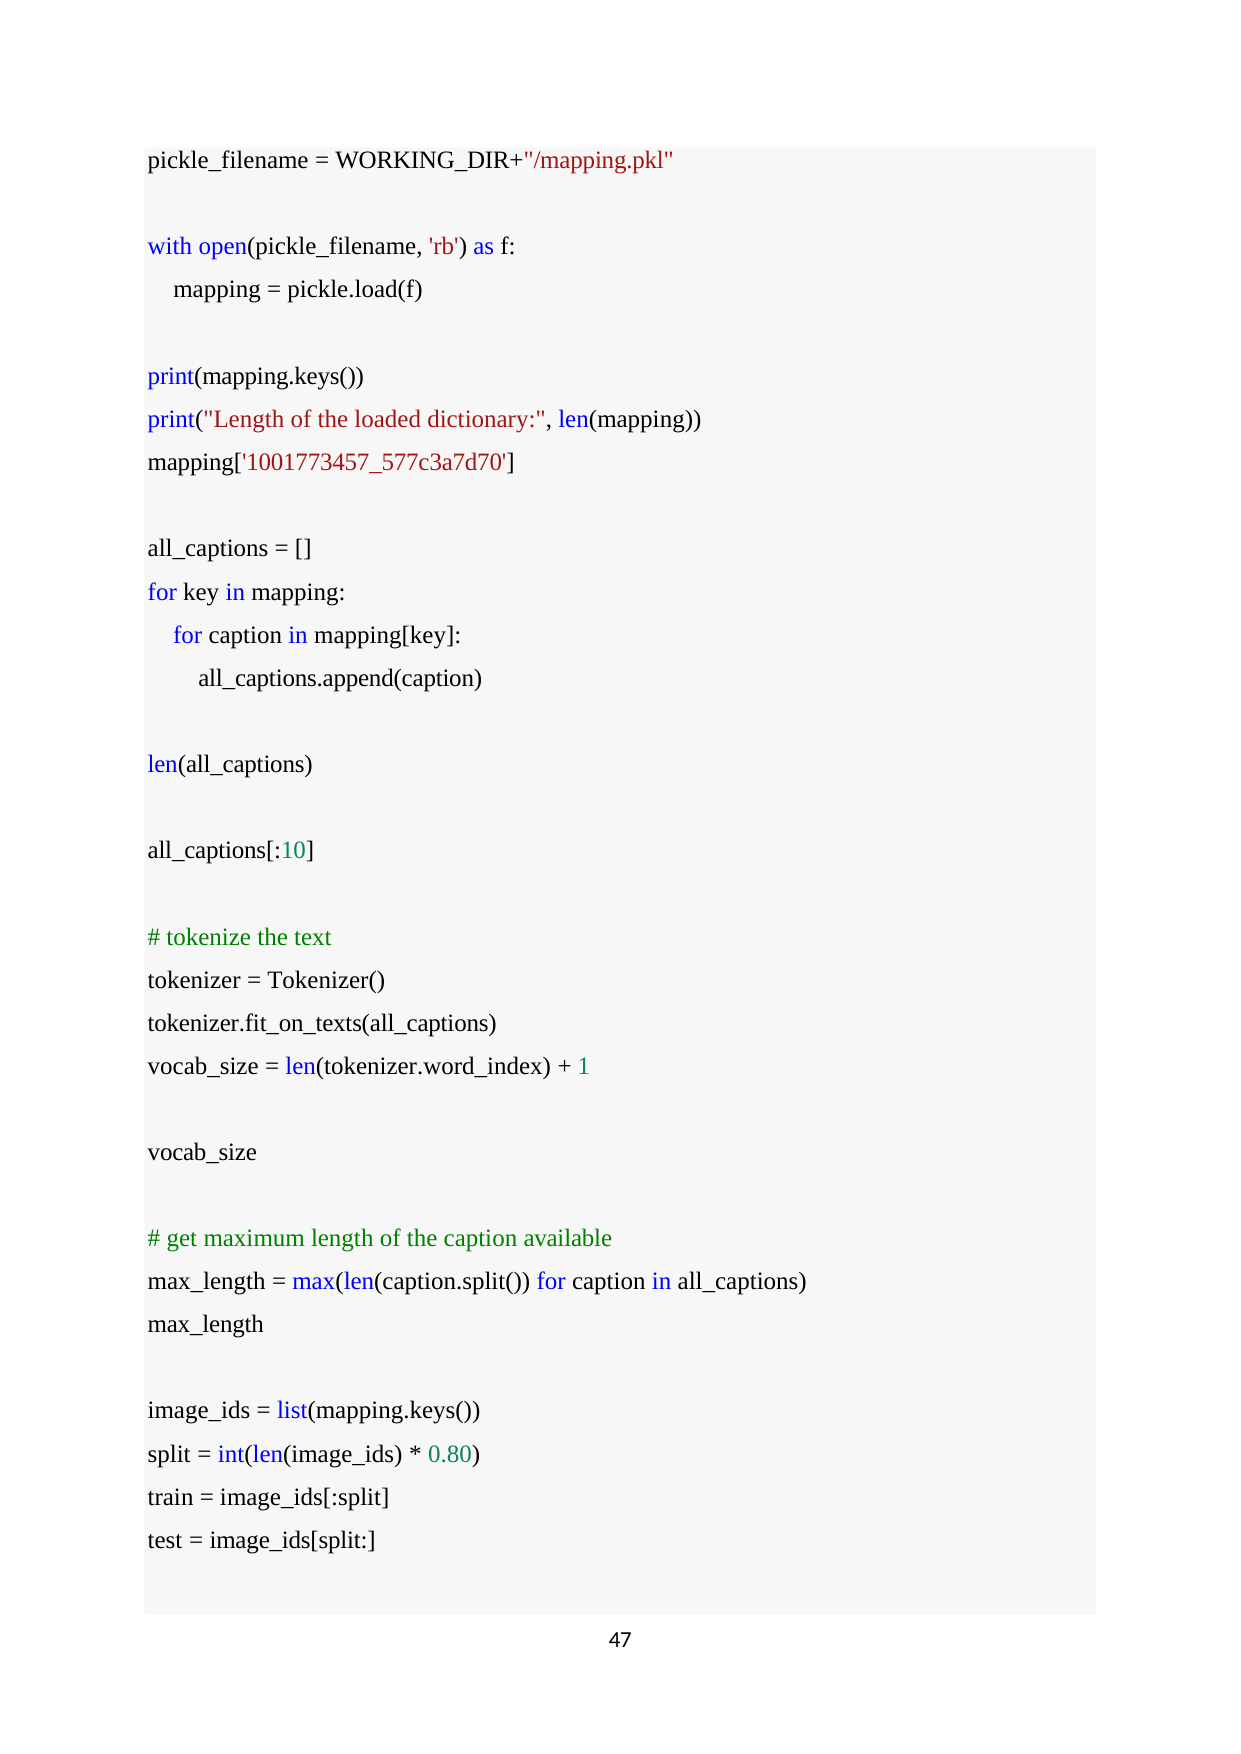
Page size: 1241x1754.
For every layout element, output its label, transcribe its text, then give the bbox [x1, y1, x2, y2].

text all_captions[:10] [147, 835, 1166, 864]
text len(all_captions) [147, 749, 1166, 778]
text pickle_filename = WORKING_DIR+"/mapping.pkl" [147, 145, 1166, 173]
text for caption in mapping[key]: all_captions.append(caption) [173, 620, 591, 692]
text with open(pickle_filename, 'rb') as f: mapping = pickle.load(f) [147, 231, 591, 303]
text # get maximum length of the caption available [147, 1223, 1166, 1252]
text print(mapping.keys()) [147, 361, 1166, 389]
text tokenizer.fit_on_texts(all_captions) vocab_size = len(tokenizer.word_index) + 1 [147, 1008, 591, 1080]
text # tokenize the text tokenizer = Tokenizer() [147, 922, 418, 993]
text test = image_ids[split:] [147, 1526, 1166, 1554]
text image_ids = list(mapping.keys()) split = int(len(image_ids) * 0.80) train = image_ids[:split] [147, 1396, 480, 1511]
text vocab_size [147, 1137, 1166, 1166]
text max_length = max(len(caption.split()) for caption in all_captions) max_length [147, 1266, 916, 1338]
text print("Length of the loaded dictionary:", len(mapping)) mapping['1001773457_577c3a7d70'] [147, 404, 916, 476]
text all_captions = [] for key in mapping: [147, 533, 346, 605]
